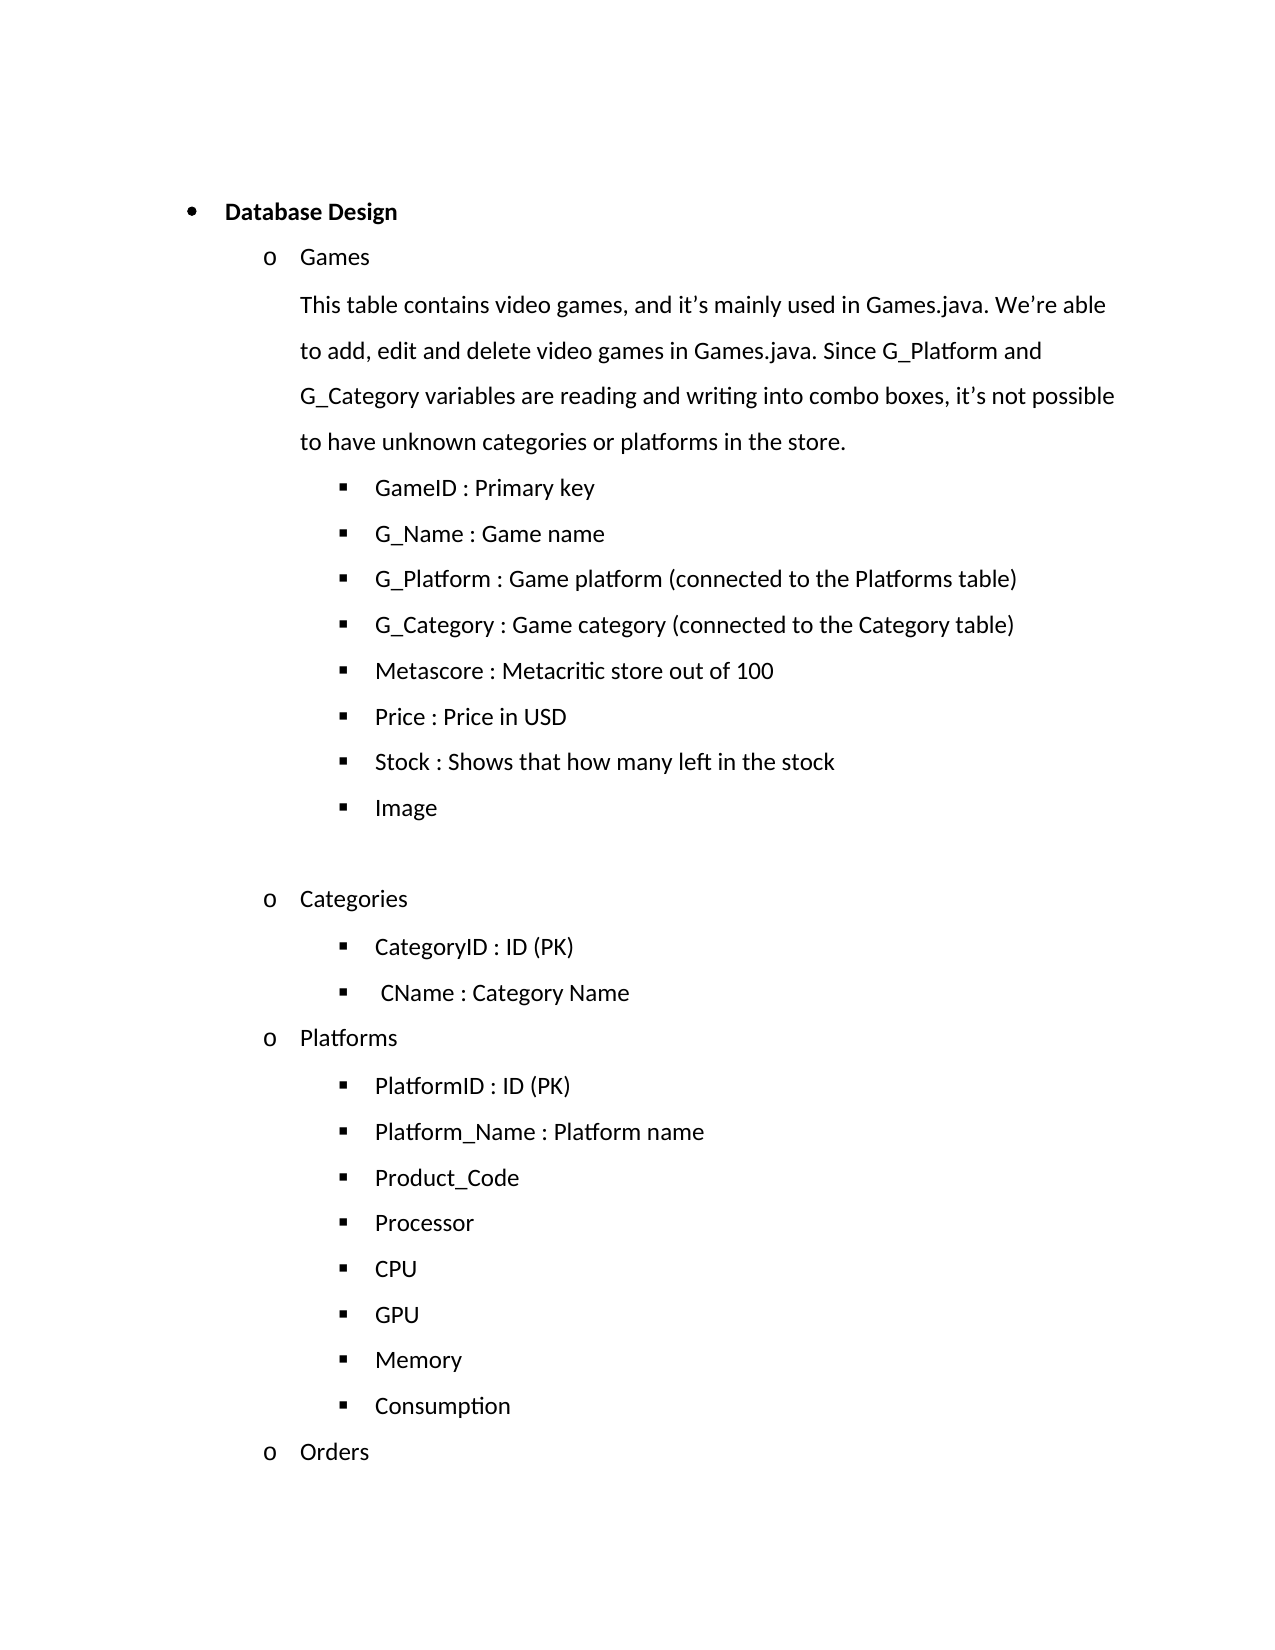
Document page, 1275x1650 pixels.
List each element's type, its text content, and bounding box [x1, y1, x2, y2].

list Orders [262, 1436, 1125, 1468]
list Image [337, 792, 1125, 823]
list Price : Price in USD [337, 701, 1125, 731]
list Categories [262, 883, 1125, 915]
list CPU [337, 1253, 1125, 1284]
list Database Design [187, 196, 1125, 226]
text This table contains video games, and it’s mainly used in Games.java. We’re able to add, edit and delete video games in Games.java. Since G_Platform and G_Category variables are reading and writing into combo boxes, it’s not possible to have unknown categories or platforms in the store. [300, 289, 1125, 457]
list CName : Category Name [337, 977, 1125, 1007]
list Games [262, 241, 1125, 273]
list G_Platform : Game platform (connected to the Platforms table) [337, 563, 1125, 594]
list Consumption [337, 1390, 1125, 1421]
list Platforms [262, 1023, 1125, 1054]
list Metascore : Metacritic store out of 100 [337, 655, 1125, 685]
list Product_Code [337, 1162, 1125, 1192]
list GPU [337, 1299, 1125, 1329]
list G_Name : Game name [337, 518, 1125, 548]
list GameID : Primary key [337, 472, 1125, 502]
list Memory [337, 1344, 1125, 1375]
list Platform_Name : Platform name [337, 1116, 1125, 1146]
list Stock : Shows that how many left in the stock [337, 746, 1125, 777]
list Processor [337, 1207, 1125, 1238]
list CategoryID : ID (PK) [337, 931, 1125, 962]
list PlatformID : ID (PK) [337, 1070, 1125, 1101]
list G_Category : Game category (connected to the Category table) [337, 609, 1125, 640]
